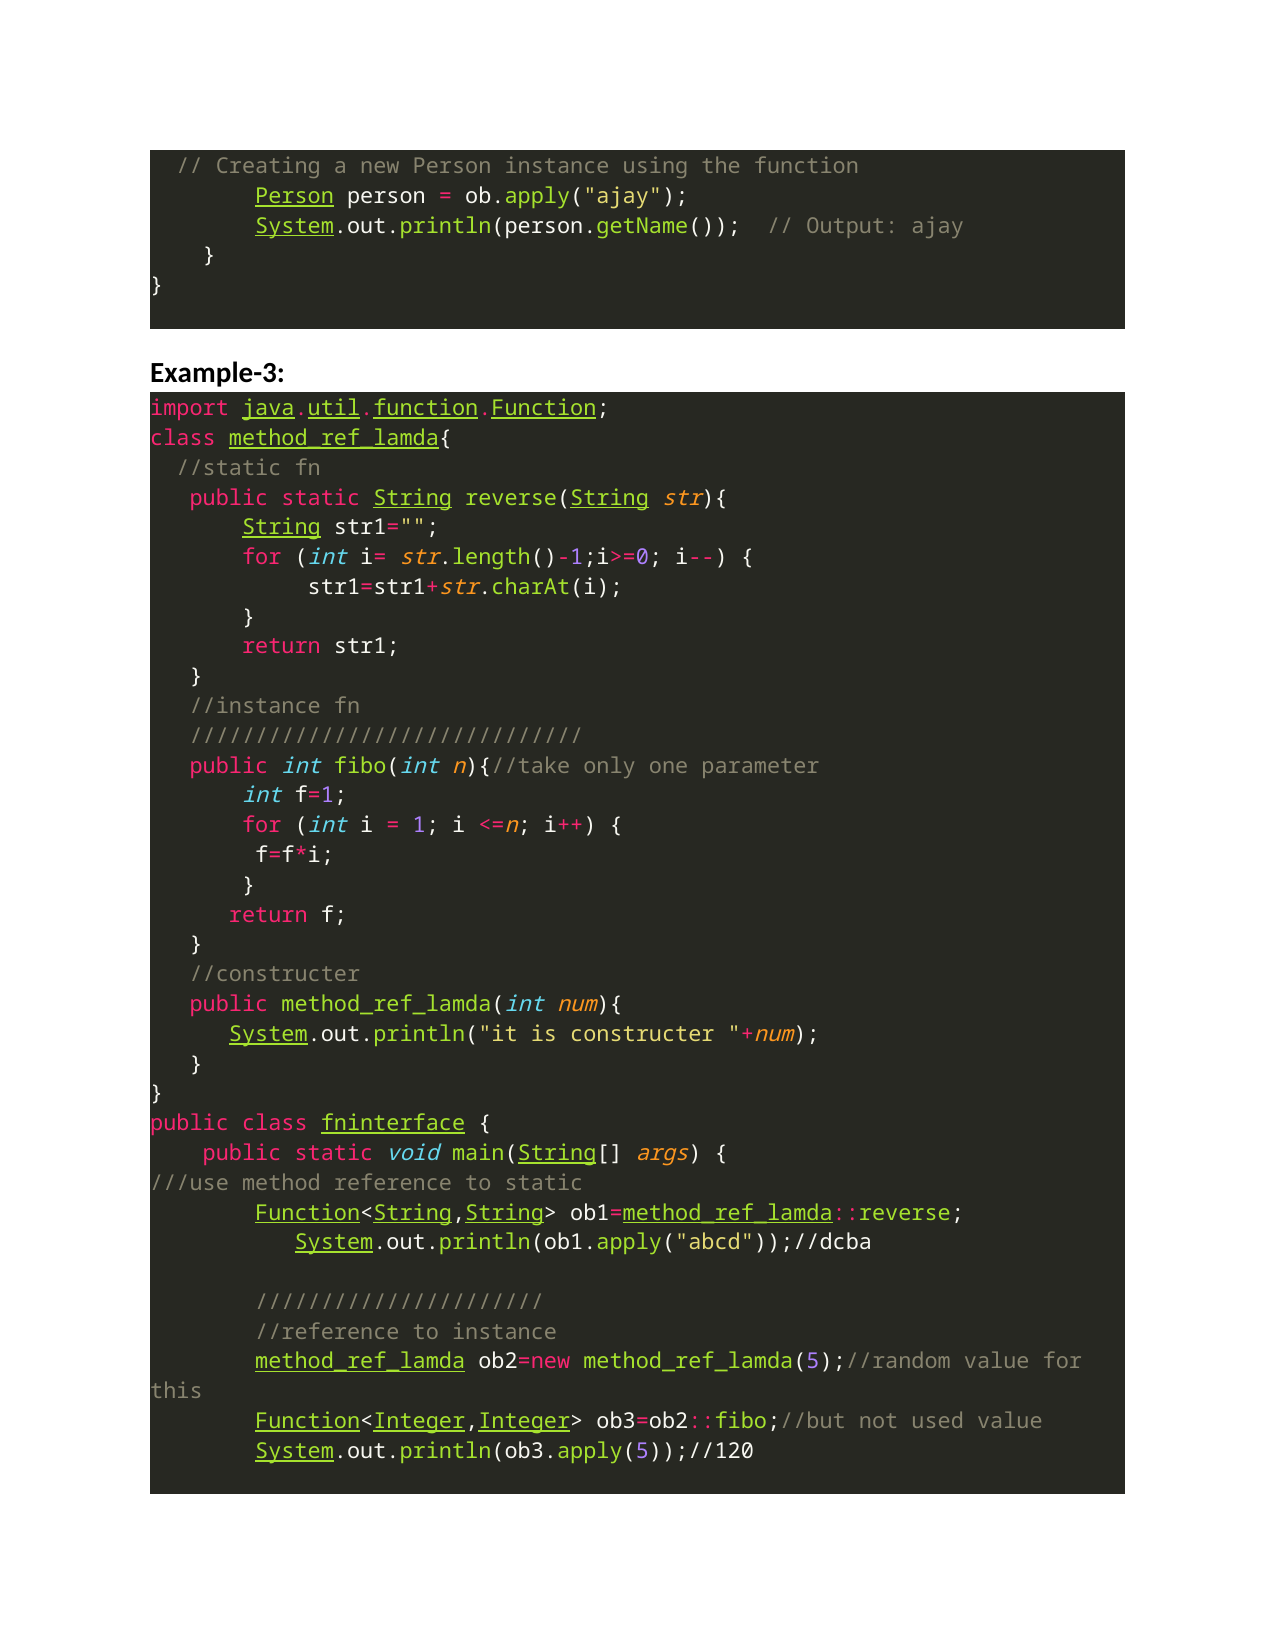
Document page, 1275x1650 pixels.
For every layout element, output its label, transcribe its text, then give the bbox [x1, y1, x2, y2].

text Function<Integer,Integer> ob3=ob2::fibo;//but not used value [150, 1405, 1125, 1435]
text return f; [150, 899, 1125, 928]
text public method_ref_lamda(int num){ [150, 988, 1125, 1018]
text Example-3: [150, 354, 1125, 389]
text for (int i = 1; i <=n; i++) { [150, 809, 1125, 839]
text } [150, 660, 1125, 690]
text System.out.println(ob3.apply(5));//120 [150, 1435, 1125, 1465]
text //reference to instance [150, 1316, 1125, 1346]
text System.out.println("it is constructer "+num); [150, 1018, 1125, 1048]
text ///use method reference to static [150, 1167, 1125, 1197]
text } [150, 269, 1125, 299]
text method_ref_lamda ob2=new method_ref_lamda(5);//random value for this [150, 1346, 1125, 1405]
text Person person = ob.apply("ajay"); [150, 180, 1125, 209]
text // Creating a new Person instance using the function [150, 150, 1125, 180]
text class method_ref_lamda{ [150, 422, 1125, 452]
text } [150, 601, 1125, 631]
text //static fn [150, 452, 1125, 482]
text return str1; [150, 631, 1125, 660]
text Function<String,String> ob1=method_ref_lamda::reverse; [150, 1197, 1125, 1226]
text f=f*i; [150, 839, 1125, 869]
text str1=str1+str.charAt(i); [150, 571, 1125, 601]
text ////////////////////// [150, 1286, 1125, 1316]
text public int fibo(int n){//take only one parameter [150, 750, 1125, 779]
text } [150, 928, 1125, 958]
text public static void main(String[] args) { [150, 1137, 1125, 1167]
text } [150, 239, 1125, 269]
text //instance fn [150, 690, 1125, 720]
text System.out.println(person.getName()); // Output: ajay [150, 209, 1125, 239]
text ////////////////////////////// [150, 720, 1125, 750]
text for (int i= str.length()-1;i>=0; i--) { [150, 541, 1125, 571]
text } [150, 869, 1125, 899]
text System.out.println(ob1.apply("abcd"));//dcba [150, 1226, 1125, 1256]
text } [150, 1048, 1125, 1077]
text public class fninterface { [150, 1107, 1125, 1137]
text public static String reverse(String str){ [150, 482, 1125, 511]
text int f=1; [150, 779, 1125, 809]
text String str1=""; [150, 511, 1125, 541]
text } [150, 1077, 1125, 1107]
text //constructer [150, 958, 1125, 988]
text import java.util.function.Function; [150, 392, 1125, 422]
